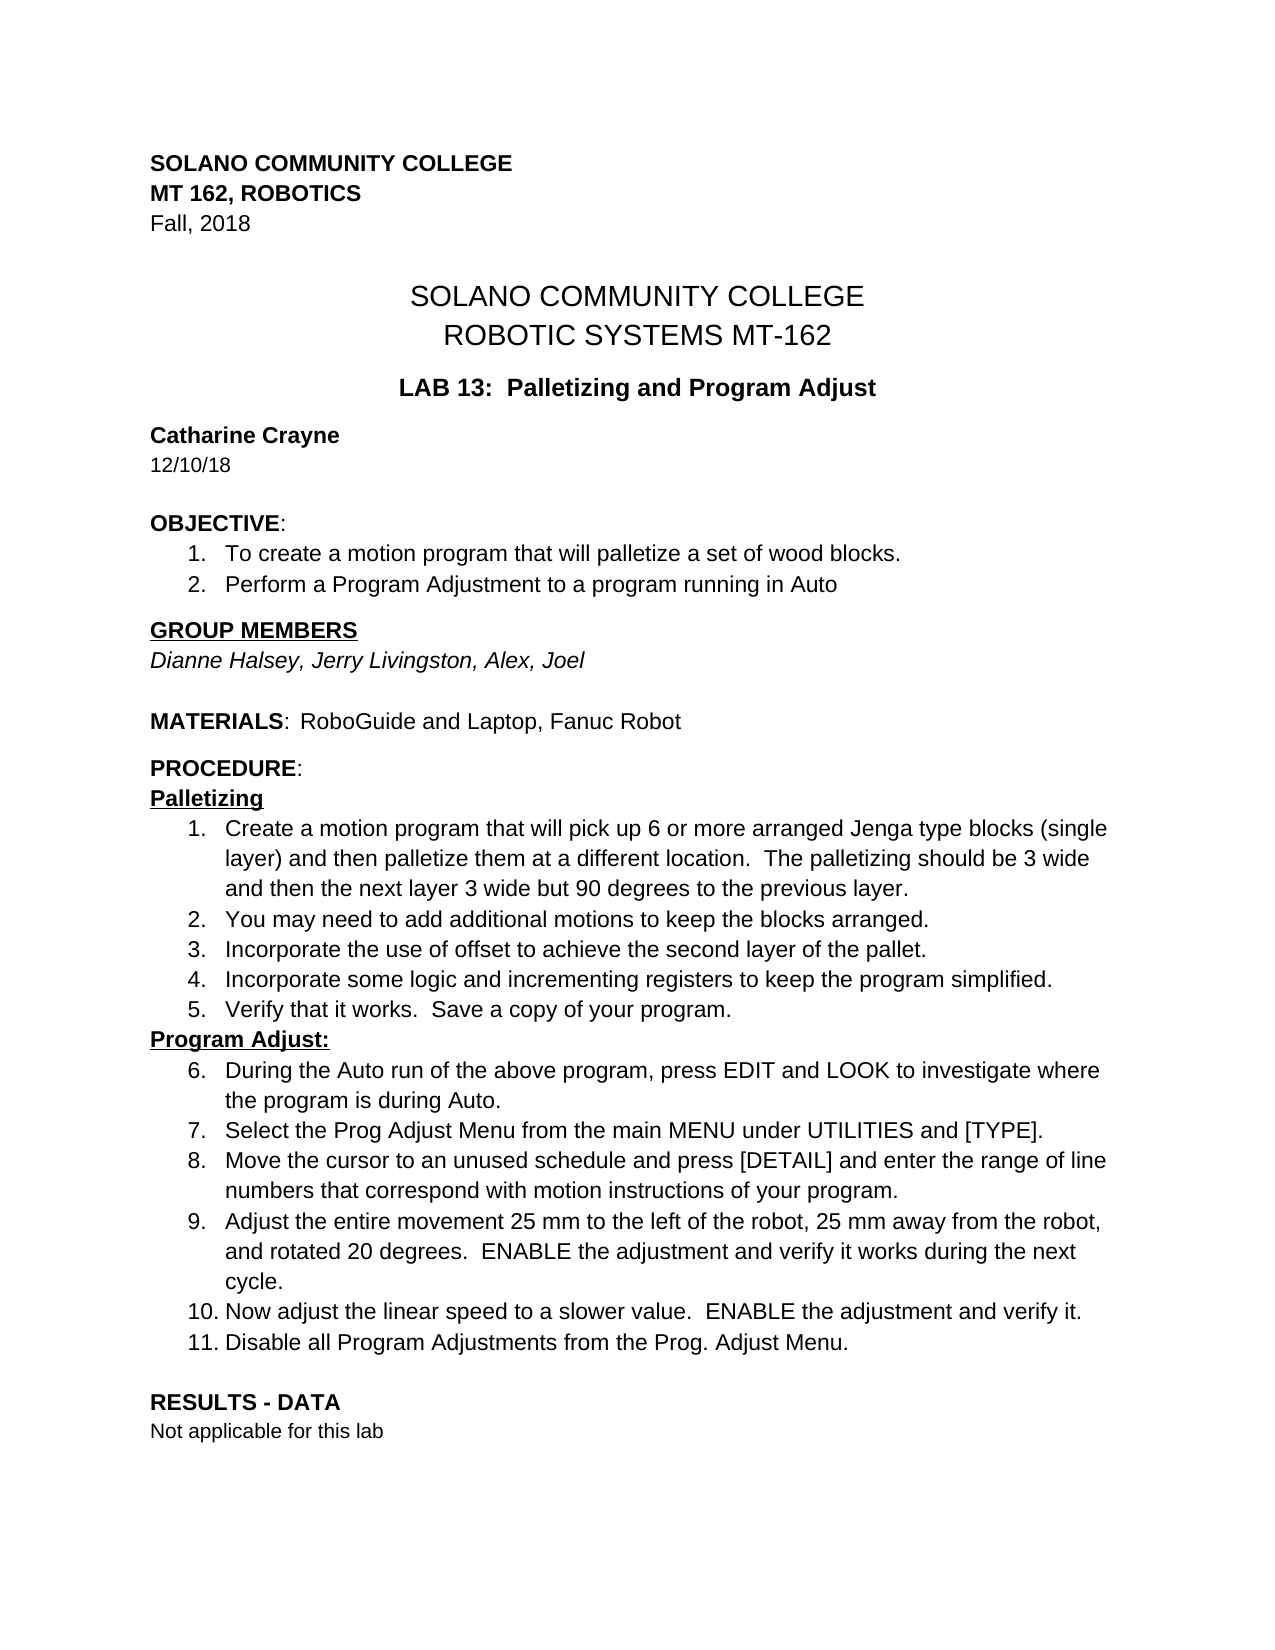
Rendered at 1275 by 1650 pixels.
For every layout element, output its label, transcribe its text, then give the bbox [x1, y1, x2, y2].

text Catharine Crayne [150, 422, 1125, 448]
list Incorporate some logic and incrementing registers to keep the program simplified. [187, 966, 1125, 992]
list Disable all Program Adjustments from the Prog. Adjust Menu. [187, 1328, 1125, 1355]
text 12/10/18 [150, 452, 1125, 476]
text Not applicable for this lab [150, 1419, 1125, 1443]
text GROUP MEMBERS [150, 617, 1125, 643]
list During the Auto run of the above program, press EDIT and LOOK to investigate where the program is during Auto. [187, 1057, 1125, 1113]
text Palletizing [150, 785, 1125, 811]
list Incorporate the use of offset to achieve the second layer of the pallet. [187, 936, 1125, 962]
text ROBOTIC SYSTEMS MT-162 [150, 318, 1125, 351]
list Now adjust the linear speed to a slower value. ENABLE the adjustment and verify it. [187, 1298, 1125, 1324]
text PROCEDURE: [150, 754, 1125, 781]
list Perform a Program Adjustment to a program running in Auto [187, 571, 1125, 597]
list Create a motion program that will pick up 6 or more arranged Jenga type blocks (single layer) and then palletize them at a different location. The palletizing should be 3 wide and then the next layer 3 wide but 90 degrees to the previous layer. [187, 815, 1125, 902]
text RESULTS - DATA [150, 1389, 1125, 1415]
text MT 162, ROBOTICS [150, 180, 1125, 207]
list You may need to add additional motions to keep the blocks arranged. [187, 906, 1125, 932]
text SOLANO COMMUNITY COLLEGE [150, 150, 1125, 176]
text Program Adjust: [150, 1026, 1125, 1053]
list Adjust the entire movement 25 mm to the left of the robot, 25 mm away from the robot, and rotated 20 degrees. ENABLE the adjustment and verify it works during the next cycle. [187, 1208, 1125, 1294]
list Select the Prog Adjust Menu from the main MENU under UTILITIES and [TYPE]. [187, 1117, 1125, 1143]
text Dianne Halsey, Jerry Livingston, Alex, Joel [150, 647, 1125, 674]
list Verify that it works. Save a copy of your program. [187, 996, 1125, 1022]
text SOLANO COMMUNITY COLLEGE [150, 279, 1125, 313]
list Move the cursor to an unused schedule and press [DETAIL] and enter the range of line numbers that correspond with motion instructions of your program. [187, 1147, 1125, 1204]
text MATERIALS: RoboGuide and Laptop, Fanuc Robot [150, 708, 1125, 734]
text Fall, 2018 [150, 210, 1125, 237]
text OBJECTIVE: [150, 510, 1125, 536]
text LAB 13: Palletizing and Program Adjust [150, 373, 1125, 401]
list To create a motion program that will palletize a set of wood blocks. [187, 540, 1125, 567]
